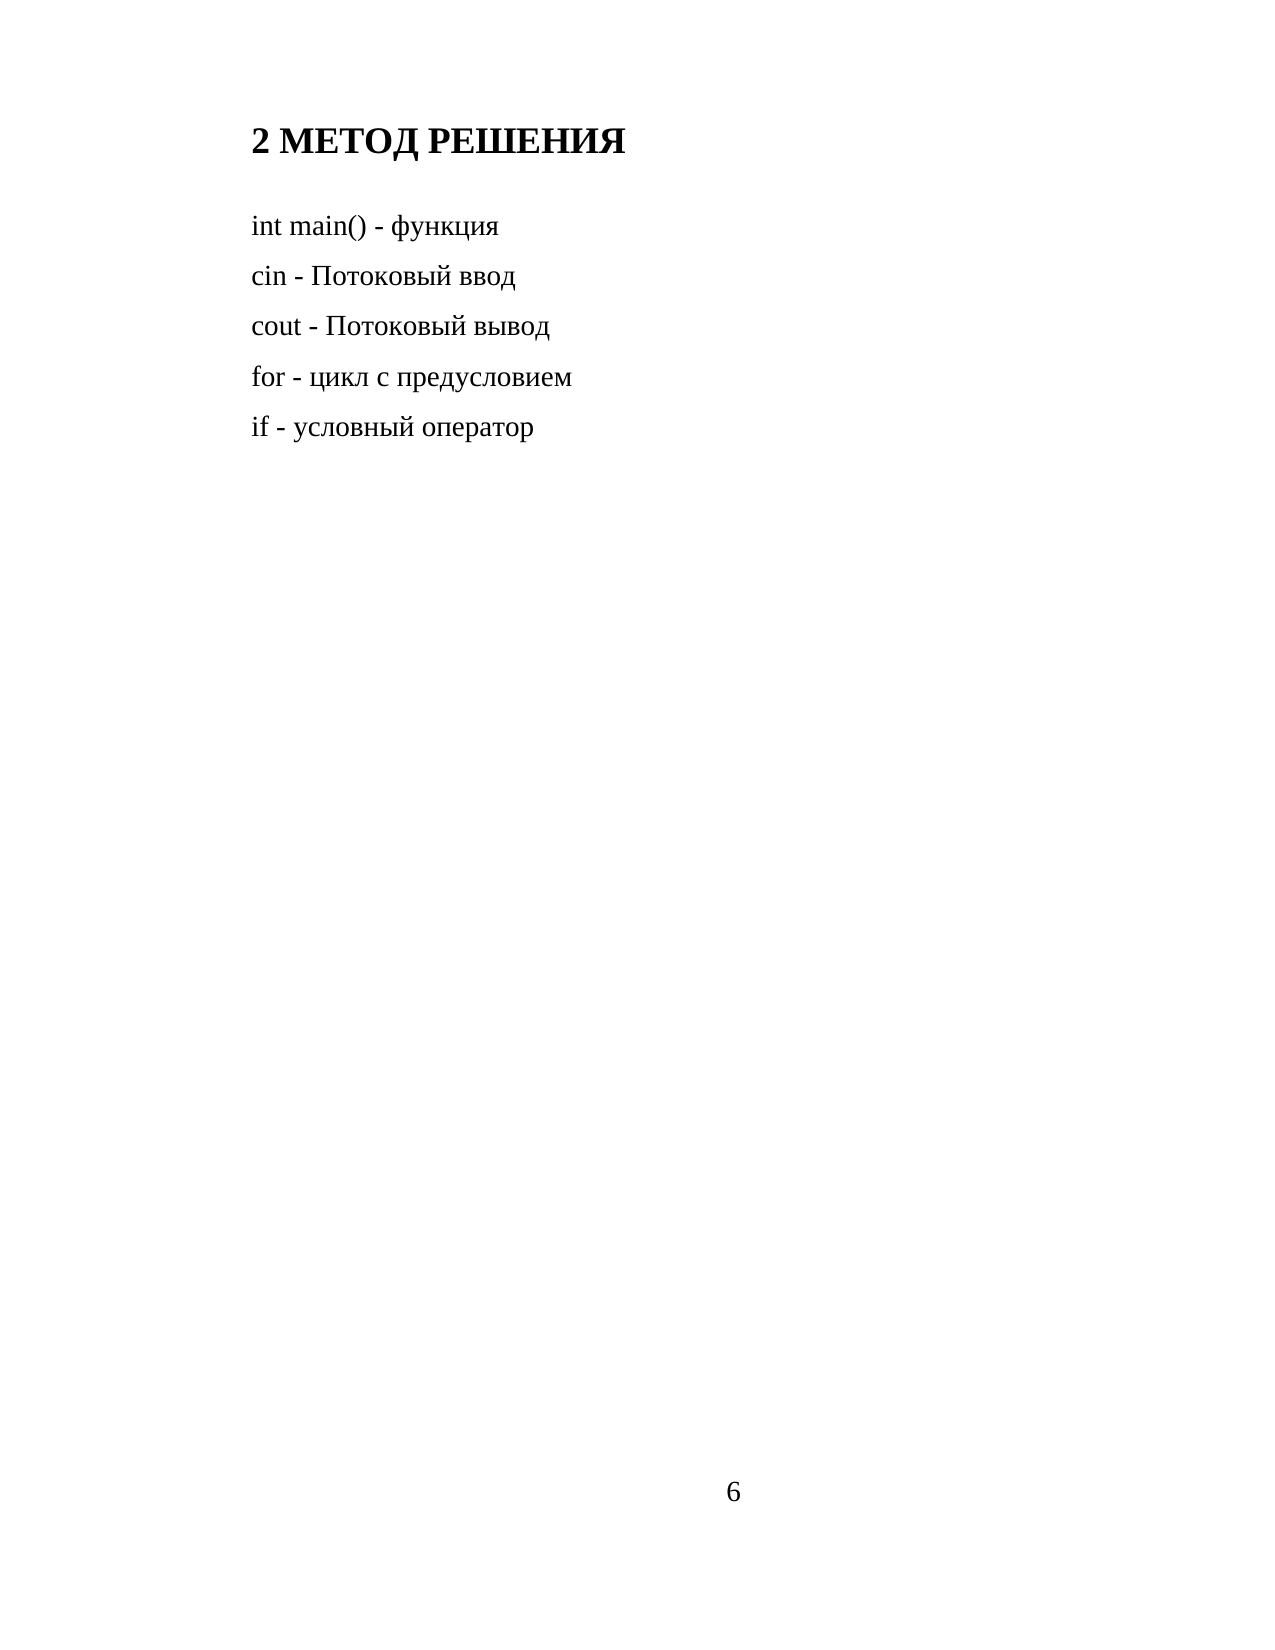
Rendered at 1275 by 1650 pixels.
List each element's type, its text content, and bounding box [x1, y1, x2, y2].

subtitle 2 МЕТОД РЕШЕНИЯ [177, 118, 1216, 161]
text for - цикл с предусловием [177, 359, 1216, 392]
text cout - Потоковый вывод [177, 308, 1216, 342]
text int main() - функция [177, 208, 1216, 241]
text cin - Потоковый ввод [177, 258, 1216, 292]
text if - условный оператор [177, 409, 1216, 443]
